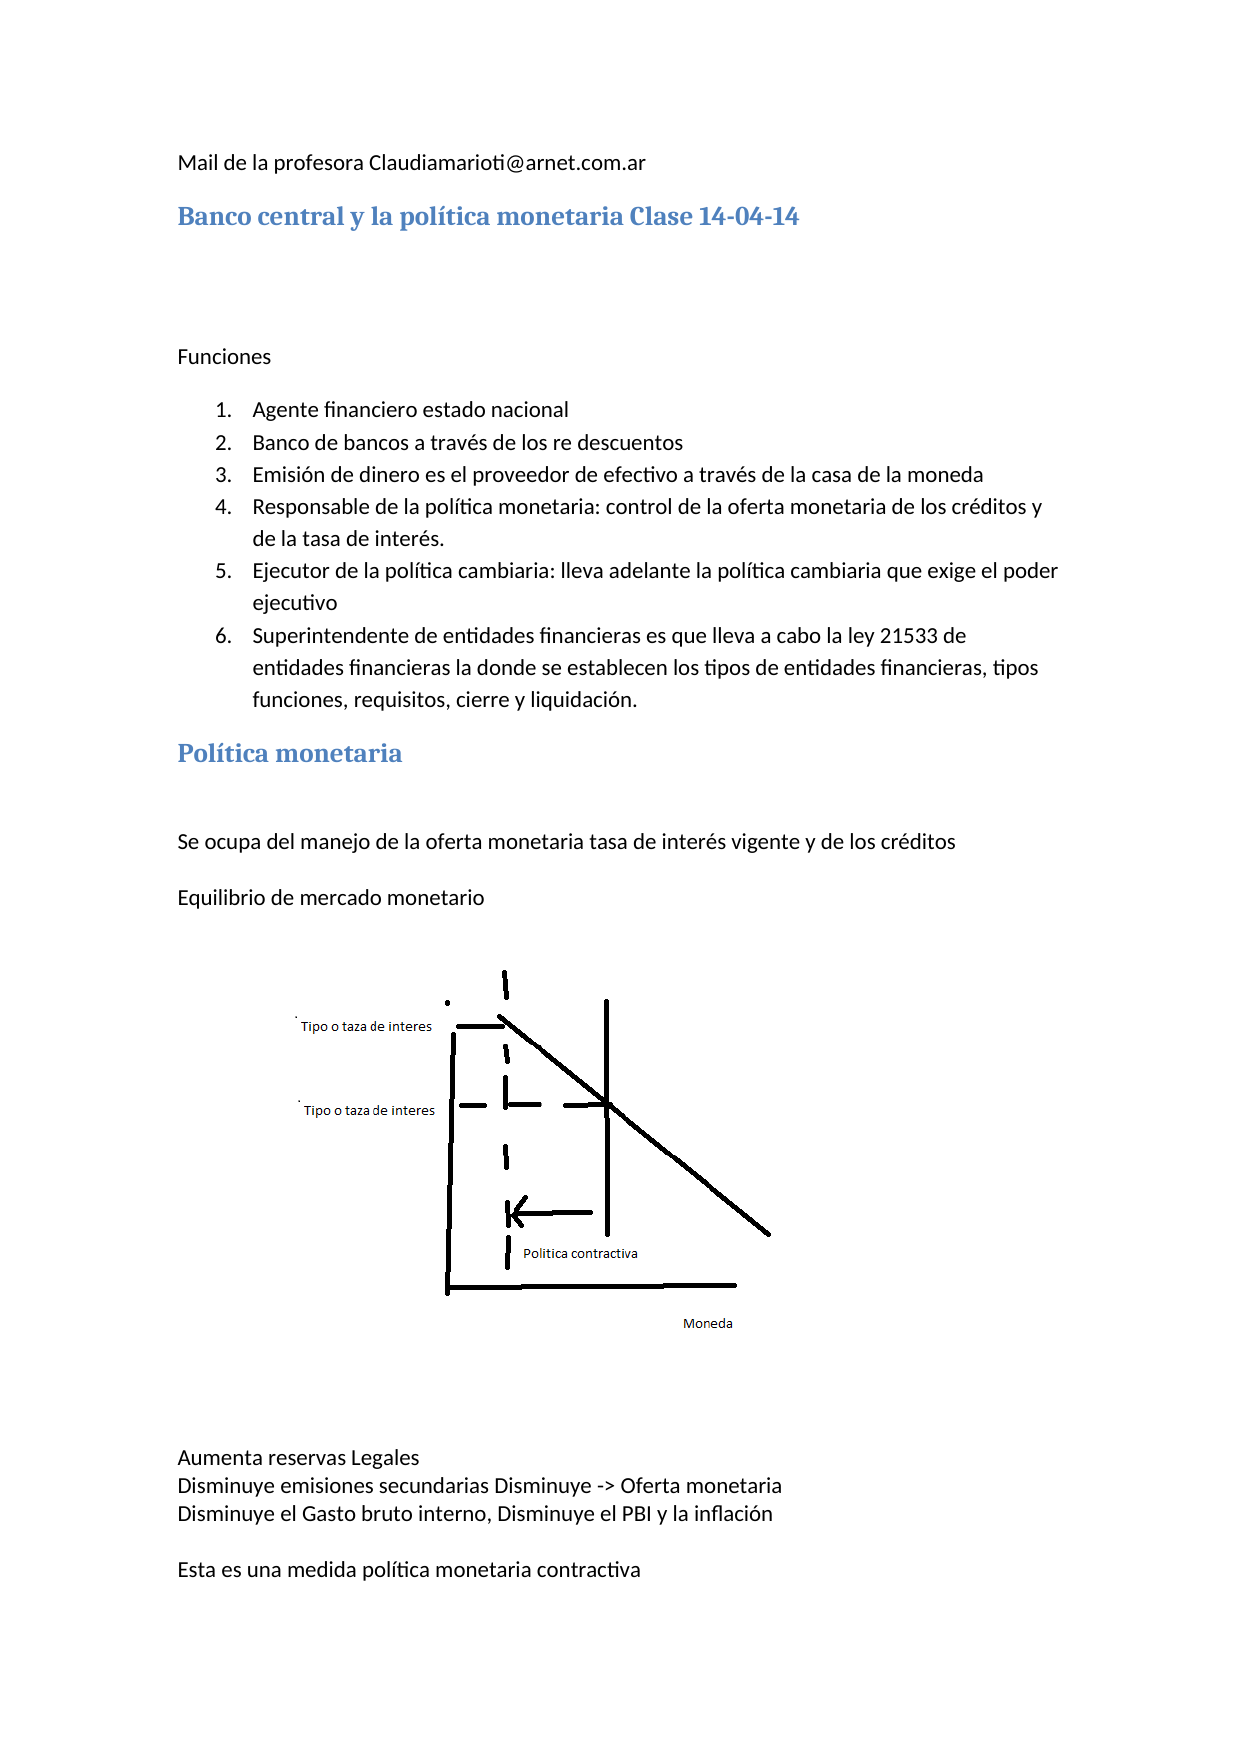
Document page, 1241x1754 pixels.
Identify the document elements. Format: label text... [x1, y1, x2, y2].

list Superintendente de entidades financieras es que lleva a cabo la ley 21533 de entidades financieras la donde se establecen los tipos de entidades financieras, tipos funciones, requisitos, cierre y liquidación. [215, 621, 1063, 713]
subtitle Política monetaria [177, 738, 1063, 769]
text Se ocupa del manejo de la oferta monetaria tasa de interés vigente y de los créditos [177, 827, 1063, 855]
list Emisión de dinero es el proveedor de efectivo a través de la casa de la moneda [215, 460, 1063, 488]
text Mail de la profesora Claudiamarioti@arnet.com.ar [177, 148, 1063, 176]
text Aumenta reservas Legales [177, 1443, 1063, 1471]
subtitle Banco central y la política monetaria Clase 14-04-14 [177, 201, 1063, 232]
text Funciones [177, 342, 1063, 370]
list Responsable de la política monetaria: control de la oferta monetaria de los créditos y de la tasa de interés. [215, 492, 1063, 552]
list Ejecutor de la política cambiaria: lleva adelante la política cambiaria que exige el poder ejecutivo [215, 556, 1063, 617]
list Agente financiero estado nacional [215, 395, 1063, 423]
picture [289, 935, 875, 1373]
list Banco de bancos a través de los re descuentos [215, 428, 1063, 456]
text Disminuye emisiones secundarias Disminuye -> Oferta monetaria [177, 1471, 1063, 1499]
text Equilibrio de mercado monetario [177, 883, 1063, 911]
text Esta es una medida política monetaria contractiva [177, 1555, 1063, 1583]
text Disminuye el Gasto bruto interno, Disminuye el PBI y la inflación [177, 1499, 1063, 1527]
